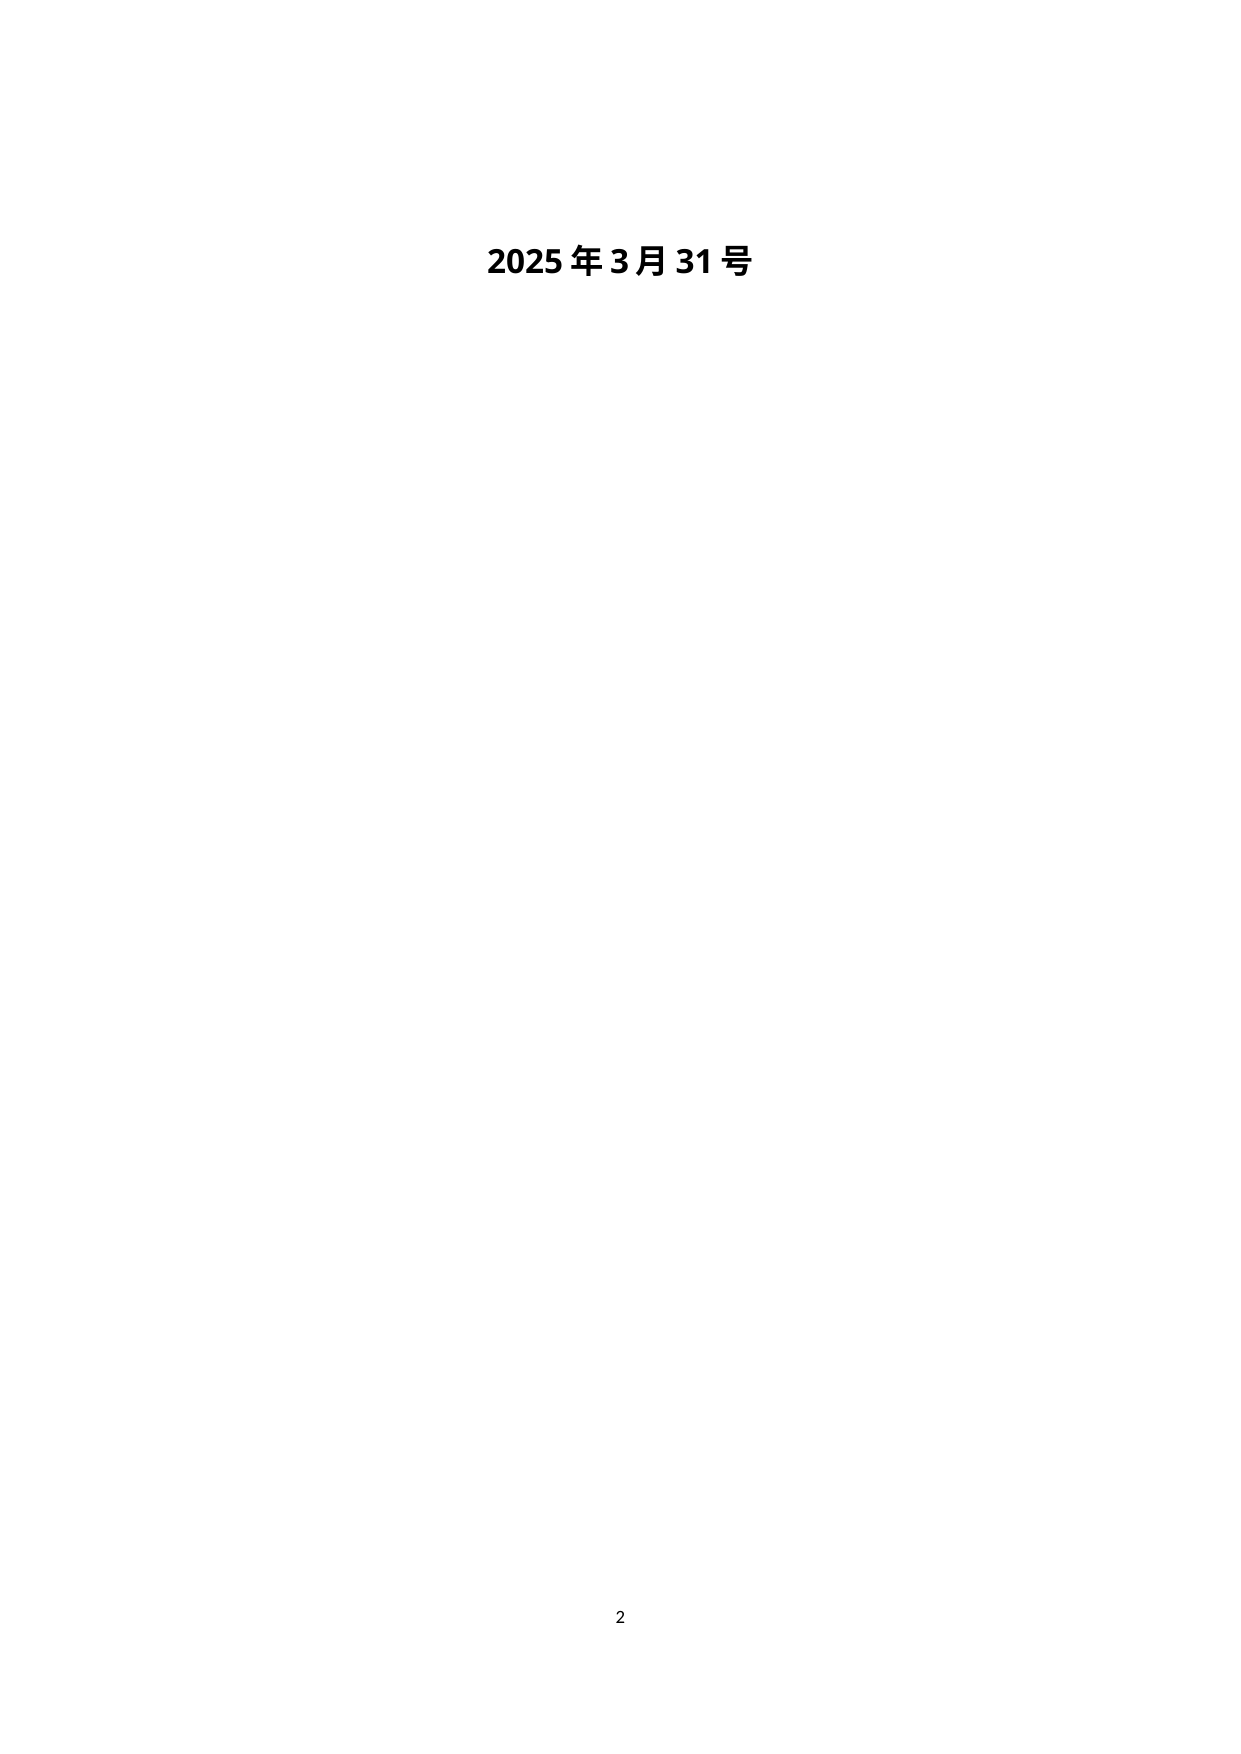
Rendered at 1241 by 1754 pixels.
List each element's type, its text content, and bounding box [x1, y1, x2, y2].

text 2025年3月31号 [187, 227, 1053, 292]
